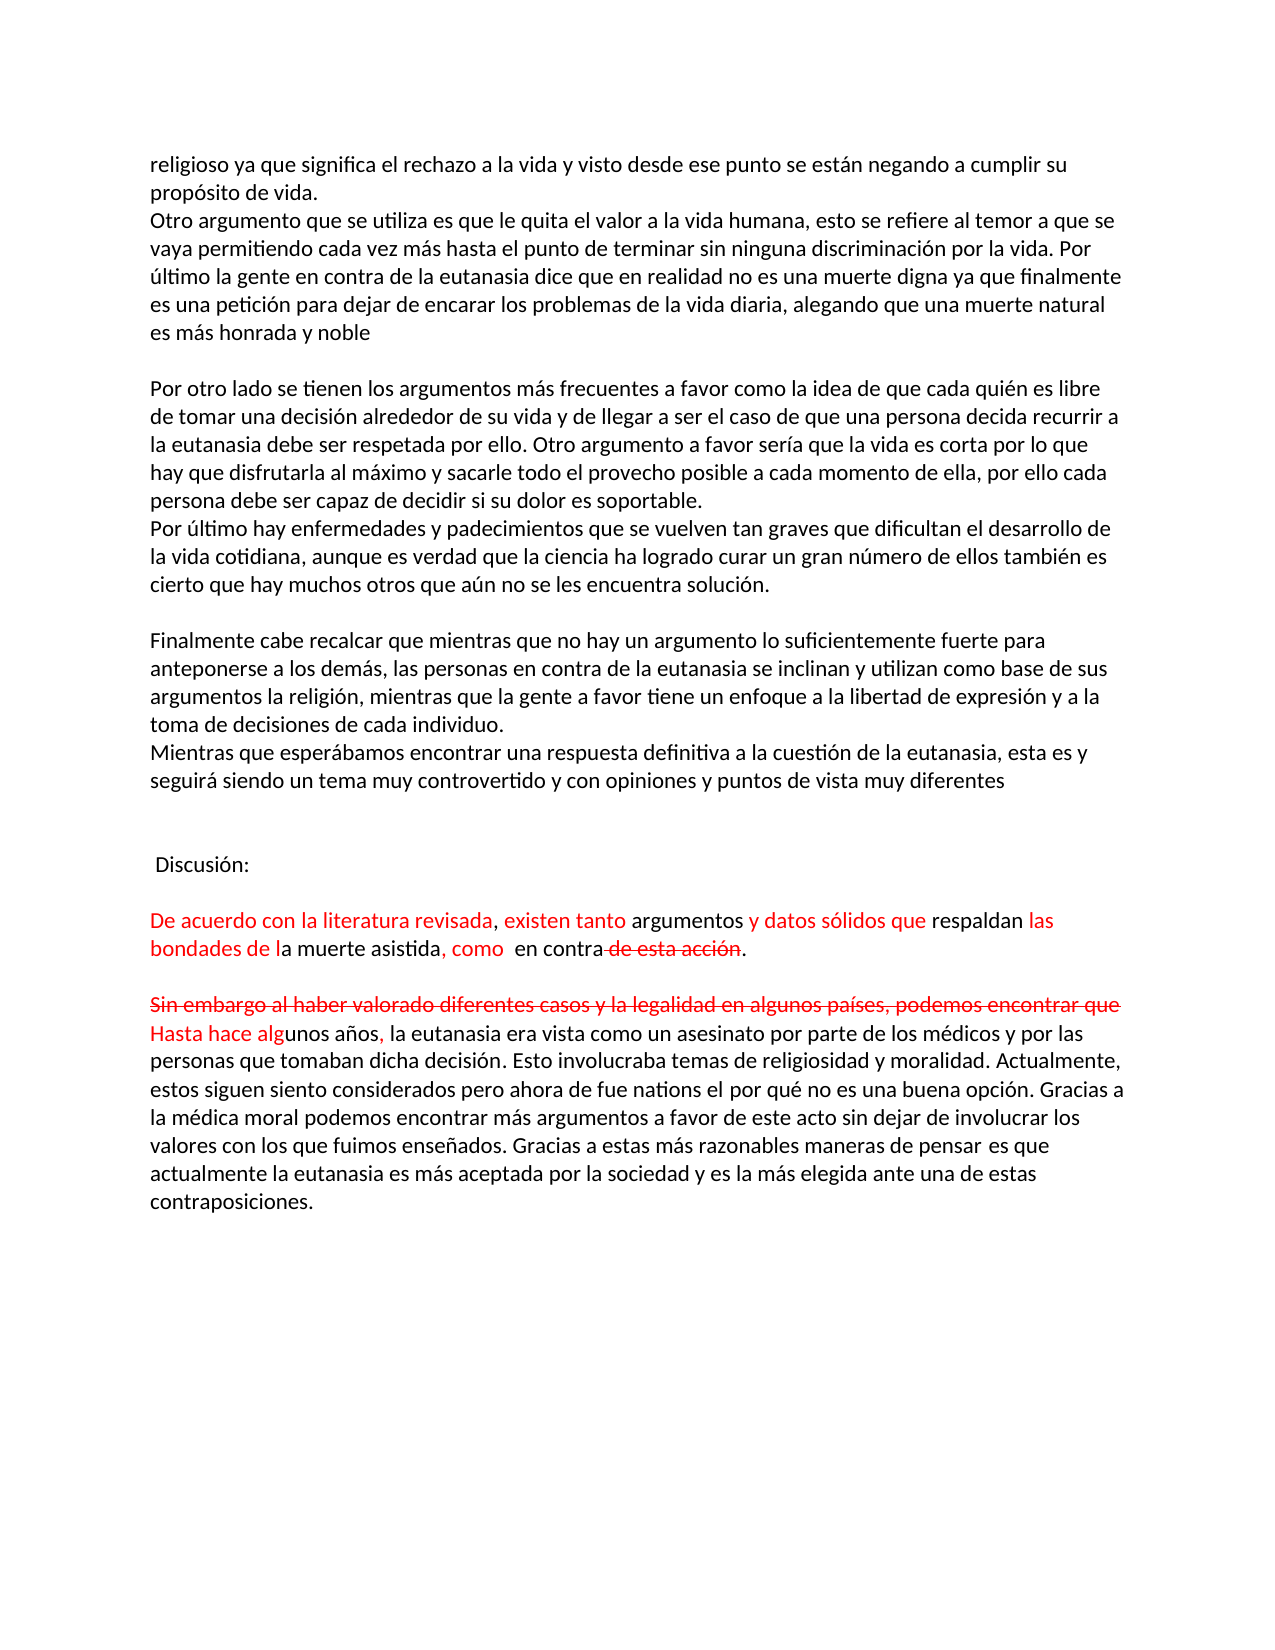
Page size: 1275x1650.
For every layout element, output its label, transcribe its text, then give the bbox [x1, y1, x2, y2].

text Otro argumento que se utiliza es que le quita el valor a la vida humana, esto se refiere al temor a que se vaya permitiendo cada vez más hasta el punto de terminar sin ninguna discriminación por la vida. Por último la gente en contra de la eutanasia dice que en realidad no es una muerte digna ya que finalmente es una petición para dejar de encarar los problemas de la vida diaria, alegando que una muerte natural es más honrada y noble [150, 206, 1125, 346]
text Finalmente cabe recalcar que mientras que no hay un argumento lo suficientemente fuerte para anteponerse a los demás, las personas en contra de la eutanasia se inclinan y utilizan como base de sus argumentos la religión, mientras que la gente a favor tiene un enfoque a la libertad de expresión y a la toma de decisiones de cada individuo. [150, 626, 1125, 738]
text Mientras que esperábamos encontrar una respuesta definitiva a la cuestión de la eutanasia, esta es y seguirá siendo un tema muy controvertido y con opiniones y puntos de vista muy diferentes [150, 738, 1125, 794]
text Por otro lado se tienen los argumentos más frecuentes a favor como la idea de que cada quién es libre de tomar una decisión alrededor de su vida y de llegar a ser el caso de que una persona decida recurrir a la eutanasia debe ser respetada por ello. Otro argumento a favor sería que la vida es corta por lo que hay que disfrutarla al máximo y sacarle todo el provecho posible a cada momento de ella, por ello cada persona debe ser capaz de decidir si su dolor es soportable. [150, 374, 1125, 514]
text Por último hay enfermedades y padecimientos que se vuelven tan graves que dificultan el desarrollo de la vida cotidiana, aunque es verdad que la ciencia ha logrado curar un gran número de ellos también es cierto que hay muchos otros que aún no se les encuentra solución. [150, 514, 1125, 598]
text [150, 150, 1125, 206]
text Discusión: [150, 851, 1125, 878]
text Sin embargo al haber valorado diferentes casos y la legalidad en algunos países, podemos encontrar que Hasta hace algunos años, la eutanasia era vista como un asesinato por parte de los médicos y por las personas que tomaban dicha decisión. Esto involucraba temas de religiosidad y moralidad. Actualmente, estos siguen siento considerados pero ahora de fue nations el por qué no es una buena opción. Gracias a la médica moral podemos encontrar más argumentos a favor de este acto sin dejar de involucrar los valores con los que fuimos enseñados. Gracias a estas más razonables maneras de pensar es que actualmente la eutanasia es más aceptada por la sociedad y es la más elegida ante una de estas contraposiciones. [150, 991, 1125, 1215]
text De acuerdo con la literatura revisada, existen tanto argumentos y datos sólidos que respaldan las bondades de la muerte asistida, como en contra de esta acción. [150, 907, 1125, 963]
